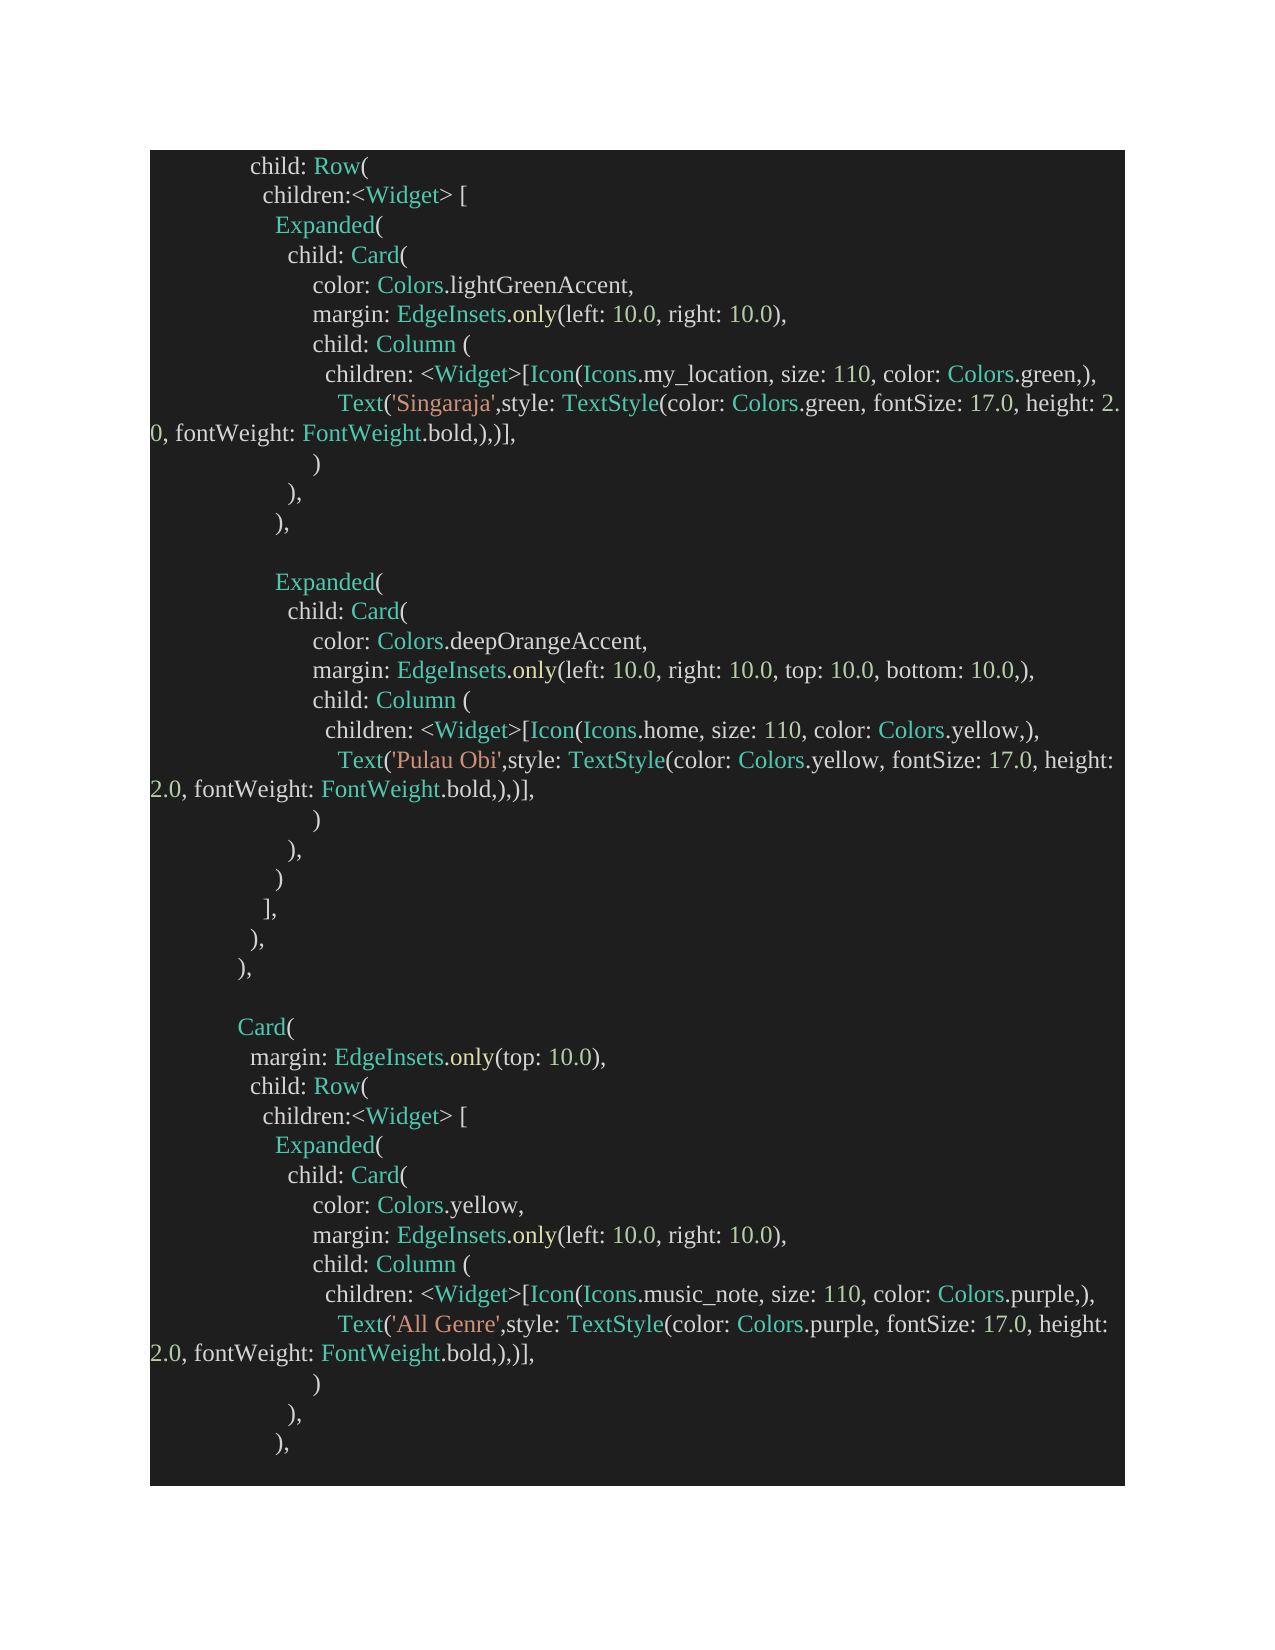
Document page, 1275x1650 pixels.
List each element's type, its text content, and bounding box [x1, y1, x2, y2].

text child: Card( [150, 239, 1125, 269]
text ), [150, 952, 1125, 981]
text Expanded( [150, 1130, 1125, 1159]
text color: Colors.deepOrangeAccent, [150, 625, 1125, 655]
text ) [150, 862, 1125, 892]
text margin: EdgeInsets.only(left: 10.0, right: 10.0), [150, 298, 1125, 328]
text Text('Pulau Obi',style: TextStyle(color: Colors.yellow, fontSize: 17.0, height: 2.0, fontWeight: FontWeight.bold,),)], [150, 744, 1125, 803]
text child: Row( [150, 1070, 1125, 1100]
text margin: EdgeInsets.only(left: 10.0, right: 10.0), [150, 1219, 1125, 1248]
text Text('Singaraja',style: TextStyle(color: Colors.green, fontSize: 17.0, height: 2.0, fontWeight: FontWeight.bold,),)], [150, 387, 1125, 447]
text children:<Widget> [ [150, 1100, 1125, 1130]
text Expanded( [150, 566, 1125, 595]
text margin: EdgeInsets.only(left: 10.0, right: 10.0, top: 10.0, bottom: 10.0,), [150, 655, 1125, 684]
text children:<Widget> [ [150, 180, 1125, 209]
text ) [150, 1367, 1125, 1397]
text Text('All Genre',style: TextStyle(color: Colors.purple, fontSize: 17.0, height: 2.0, fontWeight: FontWeight.bold,),)], [150, 1308, 1125, 1367]
text children: <Widget>[Icon(Icons.my_location, size: 110, color: Colors.green,), [150, 358, 1125, 387]
text children: <Widget>[Icon(Icons.music_note, size: 110, color: Colors.purple,), [150, 1278, 1125, 1308]
text ), [150, 922, 1125, 952]
text color: Colors.lightGreenAccent, [150, 269, 1125, 298]
text color: Colors.yellow, [150, 1189, 1125, 1219]
text ), [150, 506, 1125, 536]
text ) [150, 447, 1125, 477]
text ), [150, 1397, 1125, 1427]
text child: Card( [150, 595, 1125, 625]
text child: Column ( [150, 328, 1125, 358]
text ], [150, 892, 1125, 922]
text margin: EdgeInsets.only(top: 10.0), [150, 1041, 1125, 1070]
text ), [150, 477, 1125, 506]
text Card( [150, 1011, 1125, 1041]
text ) [150, 803, 1125, 833]
text ), [150, 1427, 1125, 1456]
text Expanded( [150, 209, 1125, 239]
text children: <Widget>[Icon(Icons.home, size: 110, color: Colors.yellow,), [150, 714, 1125, 744]
text child: Row( [150, 150, 1125, 180]
text ), [150, 833, 1125, 862]
text child: Column ( [150, 1248, 1125, 1278]
text child: Column ( [150, 684, 1125, 714]
text child: Card( [150, 1159, 1125, 1189]
